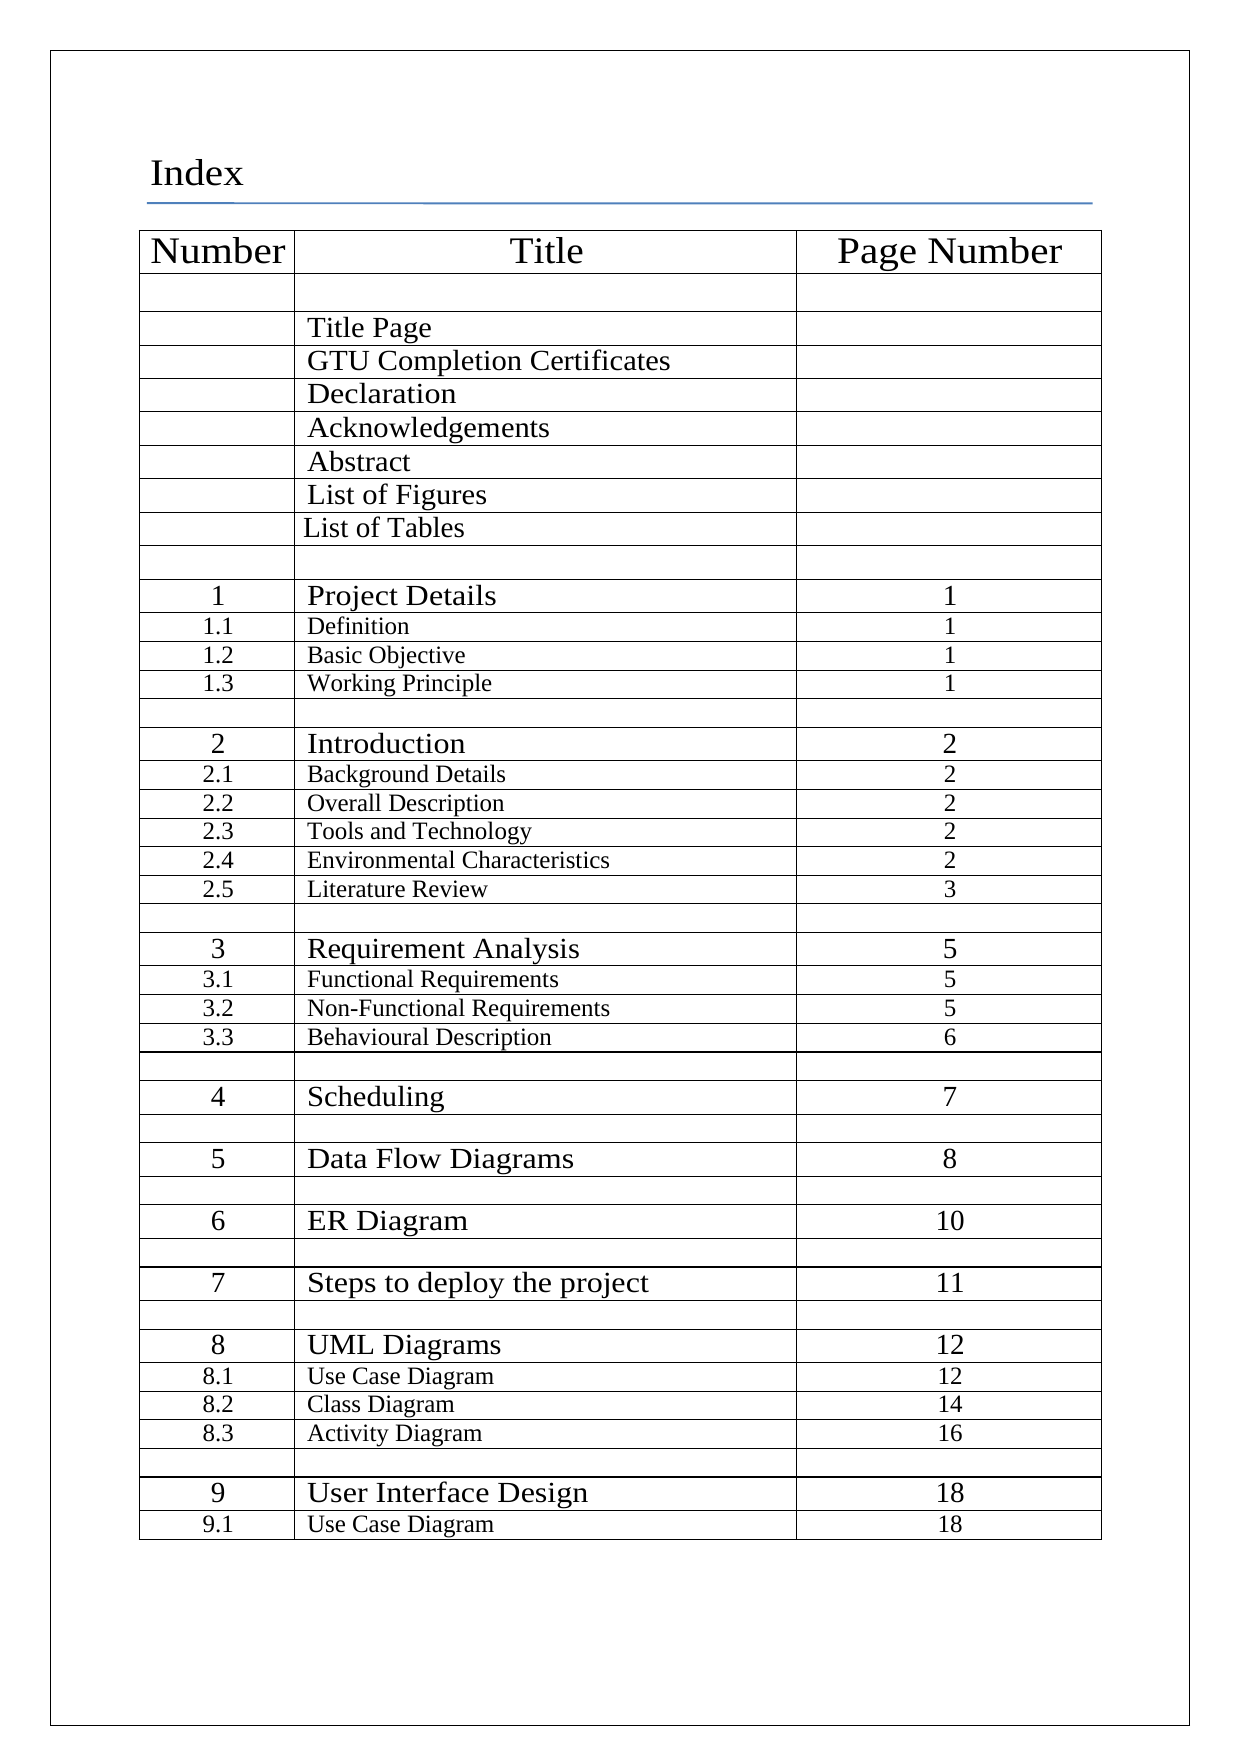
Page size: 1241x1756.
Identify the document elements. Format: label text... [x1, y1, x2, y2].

table_cell 1 [797, 613, 1101, 641]
table_cell 1.1 [140, 613, 294, 641]
table_cell Use Case Diagram [295, 1363, 796, 1391]
table_cell Basic Objective [295, 642, 796, 669]
table_cell [797, 1239, 1101, 1266]
table_cell Definition [295, 613, 796, 641]
table_cell 2 [797, 847, 1101, 875]
table_cell [140, 513, 294, 545]
table_cell Literature Review [295, 876, 796, 903]
table_cell [797, 446, 1101, 478]
table_cell 6 [140, 1205, 294, 1238]
table_header Page Number [797, 231, 1101, 273]
table_cell [140, 1053, 294, 1080]
table_cell [797, 1053, 1101, 1080]
table_cell Declaration [295, 379, 796, 411]
table_cell [797, 346, 1101, 378]
table_cell 2.1 [140, 761, 294, 789]
table_cell Background Details [295, 761, 796, 789]
table_cell 14 [797, 1392, 1101, 1419]
table_cell [797, 904, 1101, 932]
table_cell 3.1 [140, 966, 294, 994]
table_cell Overall Description [295, 790, 796, 818]
table_cell 11 [797, 1268, 1101, 1300]
table_cell Abstract [295, 446, 796, 478]
table_cell [140, 1301, 294, 1328]
table_cell [140, 699, 294, 727]
table_cell 1 [797, 671, 1101, 698]
table_cell Introduction [295, 728, 796, 760]
table_cell Title Page [295, 312, 796, 345]
table_cell 10 [797, 1205, 1101, 1238]
table_cell 5 [797, 995, 1101, 1023]
table_cell [140, 546, 294, 579]
table_cell Environmental Characteristics [295, 847, 796, 875]
table_cell 8 [140, 1330, 294, 1362]
table_cell Requirement Analysis [295, 933, 796, 965]
table_cell Scheduling [295, 1081, 796, 1113]
table_cell 8.3 [140, 1420, 294, 1448]
table_cell 1 [797, 642, 1101, 669]
table_cell [797, 1449, 1101, 1476]
table_cell 16 [797, 1420, 1101, 1448]
table_cell [797, 546, 1101, 579]
table_cell [797, 699, 1101, 727]
table_cell User Interface Design [295, 1478, 796, 1510]
table_cell 5 [797, 933, 1101, 965]
table_cell 8.2 [140, 1392, 294, 1419]
table_cell 12 [797, 1330, 1101, 1362]
table_cell Behavioural Description [295, 1024, 796, 1051]
table_cell [295, 274, 796, 311]
table_cell Non-Functional Requirements [295, 995, 796, 1023]
table_cell [295, 699, 796, 727]
table_cell [797, 1115, 1101, 1142]
table_cell [797, 412, 1101, 445]
table_cell [295, 1239, 796, 1266]
table_cell [797, 479, 1101, 512]
table_cell ER Diagram [295, 1205, 796, 1238]
table_cell Acknowledgements [295, 412, 796, 445]
text Index [150, 150, 1178, 193]
table_cell 1.2 [140, 642, 294, 669]
table_cell Data Flow Diagrams [295, 1143, 796, 1176]
table_cell [797, 1301, 1101, 1328]
table_cell 2.3 [140, 819, 294, 846]
table_cell List of Figures [295, 479, 796, 512]
table_cell [295, 1053, 796, 1080]
table_cell 9.1 [140, 1511, 294, 1539]
table_cell 7 [797, 1081, 1101, 1113]
table_cell 2 [797, 790, 1101, 818]
table_cell 3 [140, 933, 294, 965]
table_cell [140, 1177, 294, 1204]
table_cell [797, 274, 1101, 311]
table_cell UML Diagrams [295, 1330, 796, 1362]
table_cell [797, 379, 1101, 411]
table_cell [140, 479, 294, 512]
table_cell 12 [797, 1363, 1101, 1391]
table_cell Functional Requirements [295, 966, 796, 994]
table_cell 2.5 [140, 876, 294, 903]
table_cell 3 [797, 876, 1101, 903]
table_cell 2 [797, 728, 1101, 760]
table_cell 2 [140, 728, 294, 760]
table_cell [797, 312, 1101, 345]
table_cell 18 [797, 1478, 1101, 1510]
table_cell Use Case Diagram [295, 1511, 796, 1539]
table_header Title [295, 231, 796, 273]
table_cell [295, 1301, 796, 1328]
table_cell 1 [797, 580, 1101, 612]
table_cell [140, 346, 294, 378]
table_cell 2.2 [140, 790, 294, 818]
table_cell List of Tables [295, 513, 796, 545]
table_cell [140, 412, 294, 445]
table_cell 8.1 [140, 1363, 294, 1391]
table_cell 3.2 [140, 995, 294, 1023]
table_cell Project Details [295, 580, 796, 612]
table_cell [797, 513, 1101, 545]
table_cell 8 [797, 1143, 1101, 1176]
table_cell 2.4 [140, 847, 294, 875]
table_cell [140, 312, 294, 345]
table_cell 18 [797, 1511, 1101, 1539]
table_cell Working Principle [295, 671, 796, 698]
table_cell [295, 904, 796, 932]
table_cell 1.3 [140, 671, 294, 698]
table_cell [295, 1177, 796, 1204]
table_cell [140, 446, 294, 478]
table_cell 5 [140, 1143, 294, 1176]
table_cell 2 [797, 819, 1101, 846]
table_cell Tools and Technology [295, 819, 796, 846]
table_cell Activity Diagram [295, 1420, 796, 1448]
table_cell Class Diagram [295, 1392, 796, 1419]
table_cell [140, 274, 294, 311]
table_cell Steps to deploy the project [295, 1268, 796, 1300]
table_cell 7 [140, 1268, 294, 1300]
table_cell 9 [140, 1478, 294, 1510]
table_cell [140, 1239, 294, 1266]
table_cell [140, 379, 294, 411]
table_cell [797, 1177, 1101, 1204]
table_cell 2 [797, 761, 1101, 789]
table_cell [140, 904, 294, 932]
table_cell [295, 546, 796, 579]
table_cell 6 [797, 1024, 1101, 1051]
table_cell GTU Completion Certificates [295, 346, 796, 378]
table_cell 4 [140, 1081, 294, 1113]
table_cell [140, 1449, 294, 1476]
table_cell 3.3 [140, 1024, 294, 1051]
table_cell [295, 1449, 796, 1476]
table_cell 1 [140, 580, 294, 612]
table_cell 5 [797, 966, 1101, 994]
table_header Number [140, 231, 294, 273]
table_cell [295, 1115, 796, 1142]
table_cell [140, 1115, 294, 1142]
